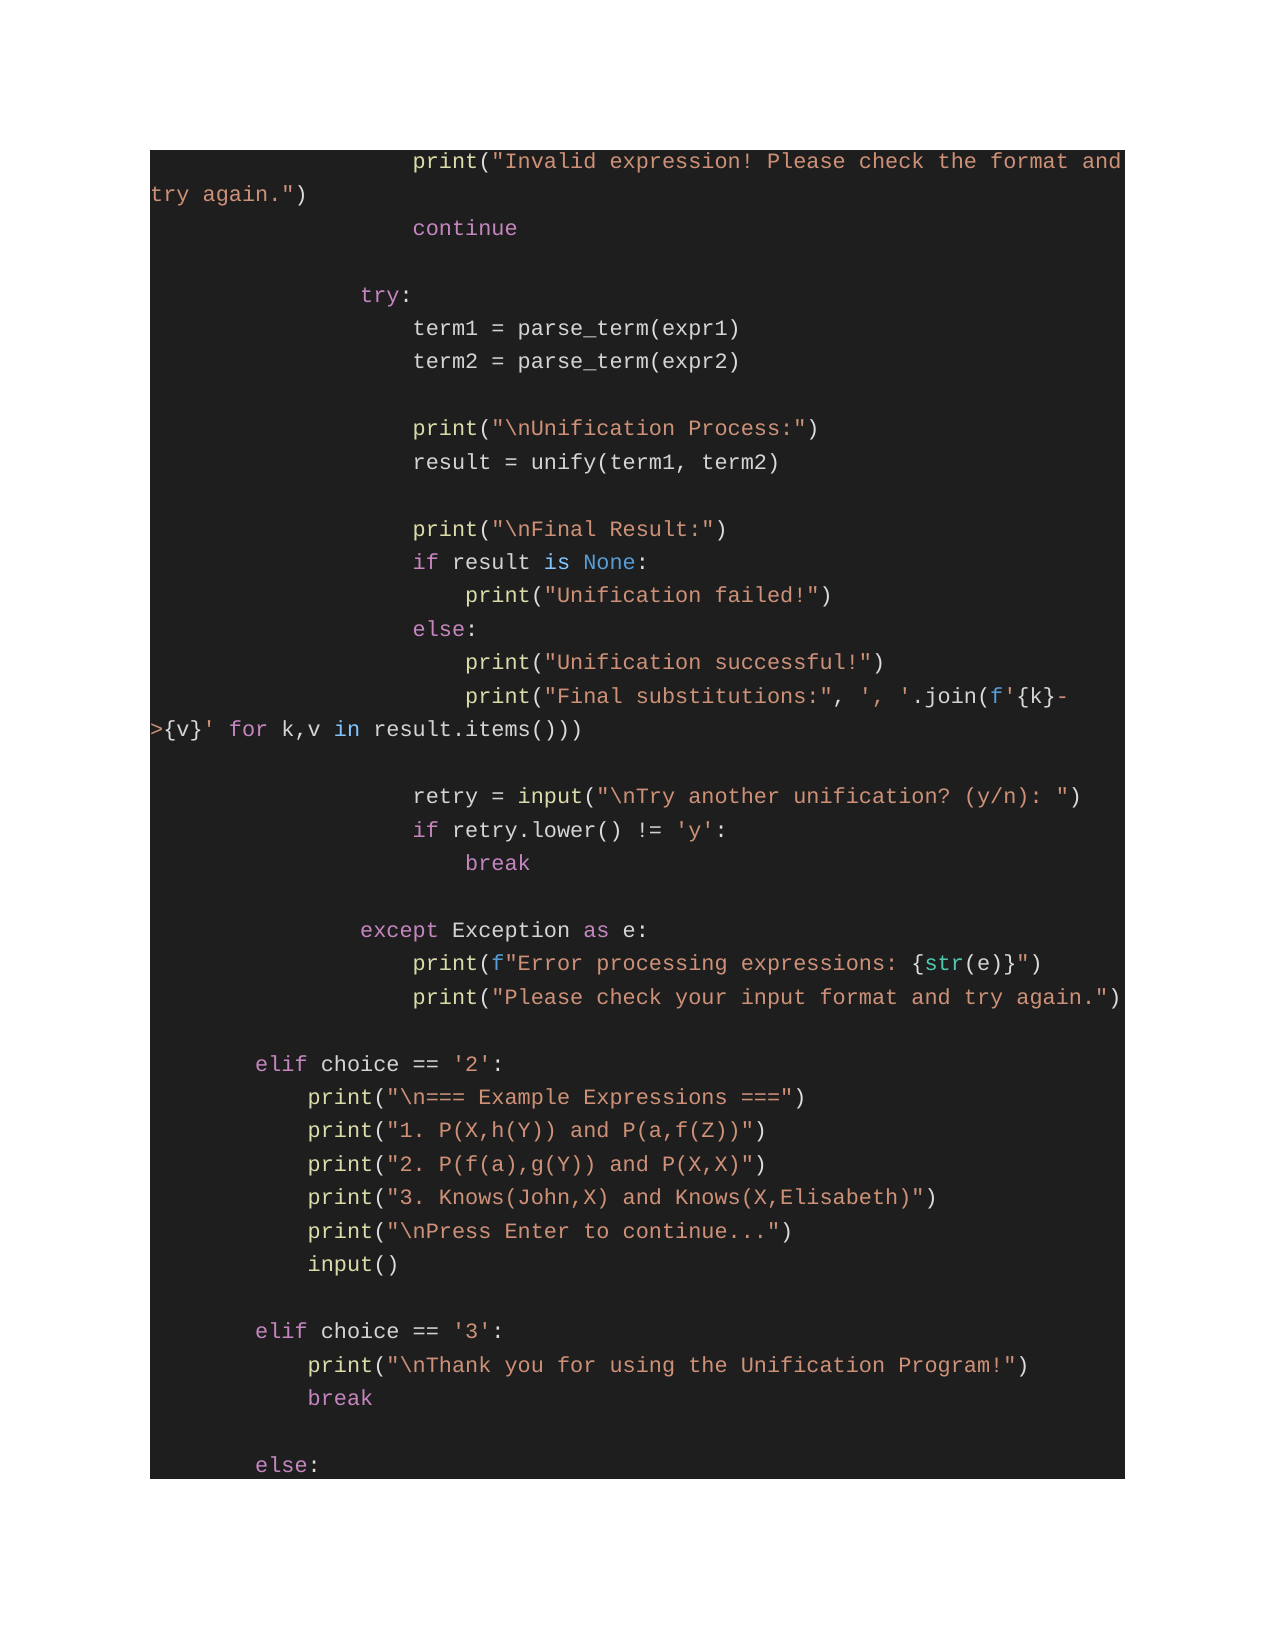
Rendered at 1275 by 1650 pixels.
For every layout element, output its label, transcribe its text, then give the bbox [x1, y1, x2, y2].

text print("2. P(f(a),g(Y)) and P(X,X)") [150, 1153, 1125, 1178]
text break [150, 852, 1125, 877]
text print("1. P(X,h(Y)) and P(a,f(Z))") [150, 1120, 1125, 1144]
text elif choice == '2': [150, 1053, 1125, 1078]
text print("Unification failed!") [150, 585, 1125, 609]
text term2 = parse_term(expr2) [150, 351, 1125, 375]
text print("\nFinal Result:") [150, 518, 1125, 543]
text break [150, 1387, 1125, 1412]
text elif choice == '3': [150, 1320, 1125, 1345]
text print("\nPress Enter to continue...") [150, 1220, 1125, 1245]
text print(f"Error processing expressions: {str(e)}") [150, 952, 1125, 977]
text print("Please check your input format and try again.") [150, 986, 1125, 1011]
text print("\n=== Example Expressions ===") [150, 1086, 1125, 1111]
text input() [150, 1253, 1125, 1278]
text print("Unification successful!") [150, 652, 1125, 676]
text print("3. Knows(John,X) and Knows(X,Elisabeth)") [150, 1187, 1125, 1211]
text if retry.lower() != 'y': [150, 819, 1125, 843]
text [150, 150, 1125, 208]
text else: [150, 618, 1125, 643]
text term1 = parse_term(expr1) [150, 317, 1125, 342]
text except Exception as e: [150, 919, 1125, 944]
text print("\nUnification Process:") [150, 417, 1125, 442]
text retry = input("\nTry another unification? (y/n): ") [150, 785, 1125, 810]
text if result is None: [150, 551, 1125, 576]
text else: [150, 1454, 1125, 1479]
text result = unify(term1, term2) [150, 451, 1125, 476]
text try: [150, 284, 1125, 308]
text print("\nThank you for using the Unification Program!") [150, 1354, 1125, 1378]
text print("Final substitutions:", ', '.join(f'{k}->{v}' for k,v in result.items())) [150, 685, 1125, 743]
text continue [150, 217, 1125, 242]
